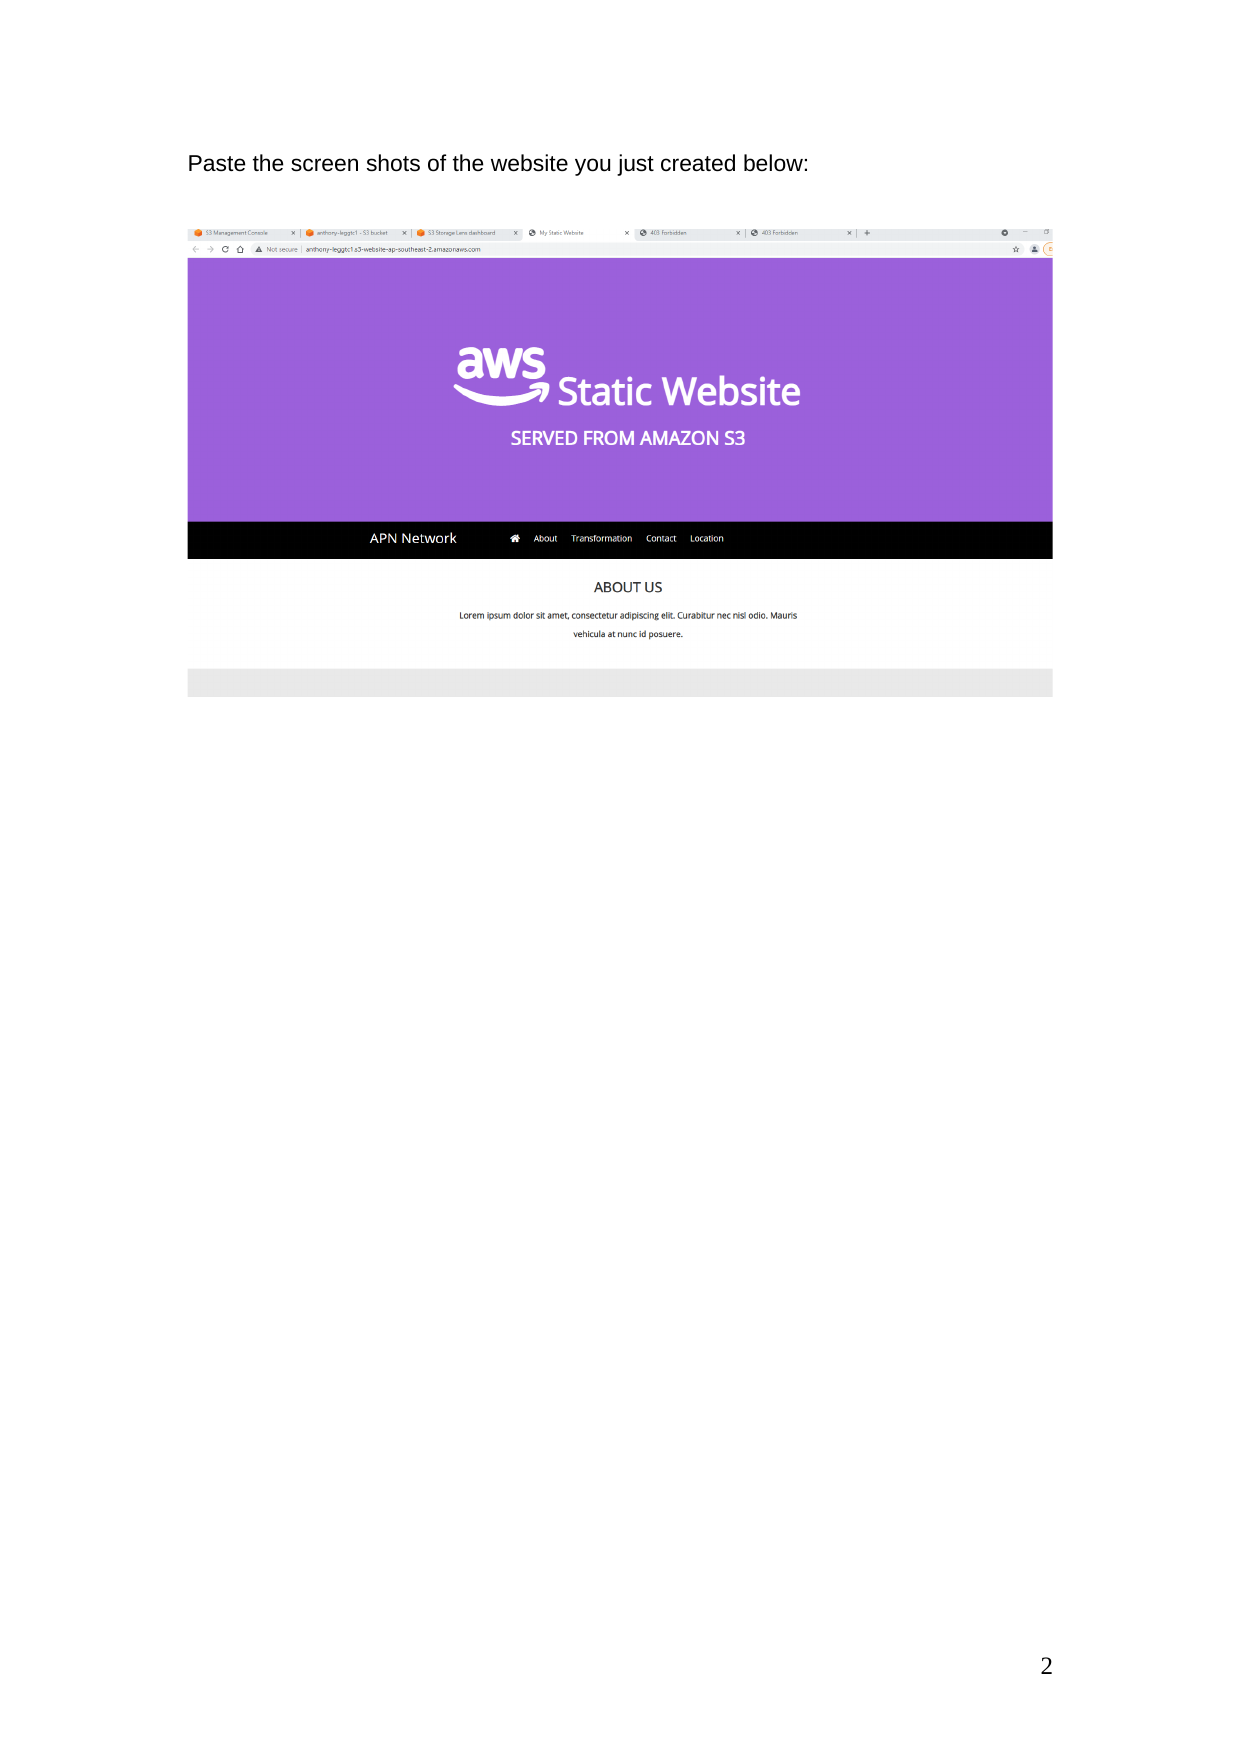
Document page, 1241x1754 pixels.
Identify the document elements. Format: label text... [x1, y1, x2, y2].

picture [187, 229, 1053, 697]
text Paste the screen shots of the website you just created below: [187, 150, 1053, 176]
